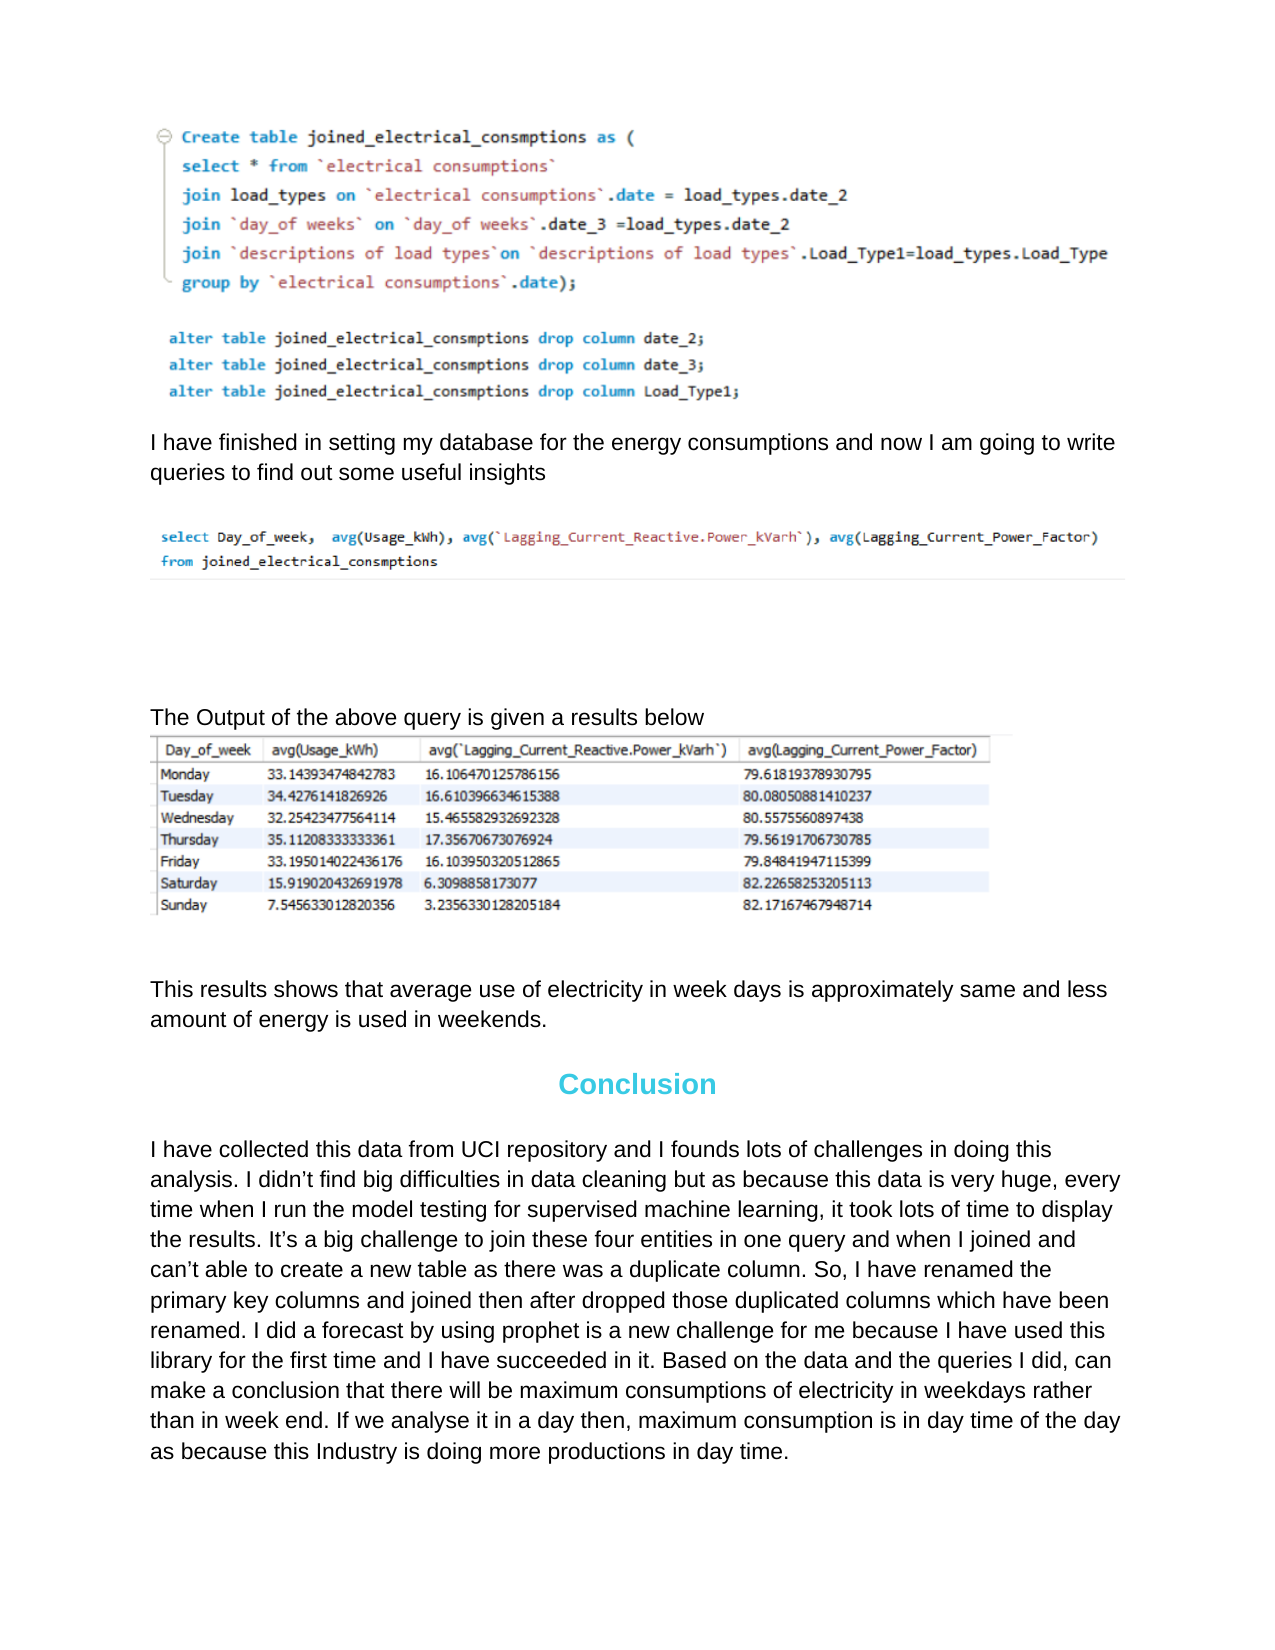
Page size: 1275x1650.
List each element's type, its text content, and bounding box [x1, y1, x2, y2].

text Conclusion [150, 1067, 1125, 1100]
text This results shows that average use of electricity in week days is approximately same and less amount of energy is used in weekends. [150, 976, 1125, 1033]
text I have collected this data from UCI repository and I founds lots of challenges in doing this analysis. I didn’t find big difficulties in data cleaning but as because this data is very huge, every time when I run the model testing for supervised machine learning, it took lots of time to display the results. It’s a big challenge to join these four entities in one query and when I joined and can’t able to create a new table as there was a duplicate column. So, I have renamed the primary key columns and joined then after dropped those duplicated columns which have been renamed. I did a forecast by using prophet is a new challenge for me because I have used this library for the first time and I have succeeded in it. Based on the data and the queries I did, can make a conclusion that there will be maximum consumptions of electricity in weekdays rather than in week end. If we analyse it in a day then, maximum consumption is in day time of the day as because this Industry is doing more productions in day time. [150, 1136, 1125, 1464]
picture [150, 734, 1013, 946]
text I have finished in setting my database for the energy consumptions and now I am going to write queries to find out some useful insights [150, 428, 1125, 485]
picture [150, 118, 1125, 315]
picture [150, 519, 1125, 580]
picture [150, 318, 765, 425]
text The Output of the above query is given a results below [150, 704, 1125, 731]
